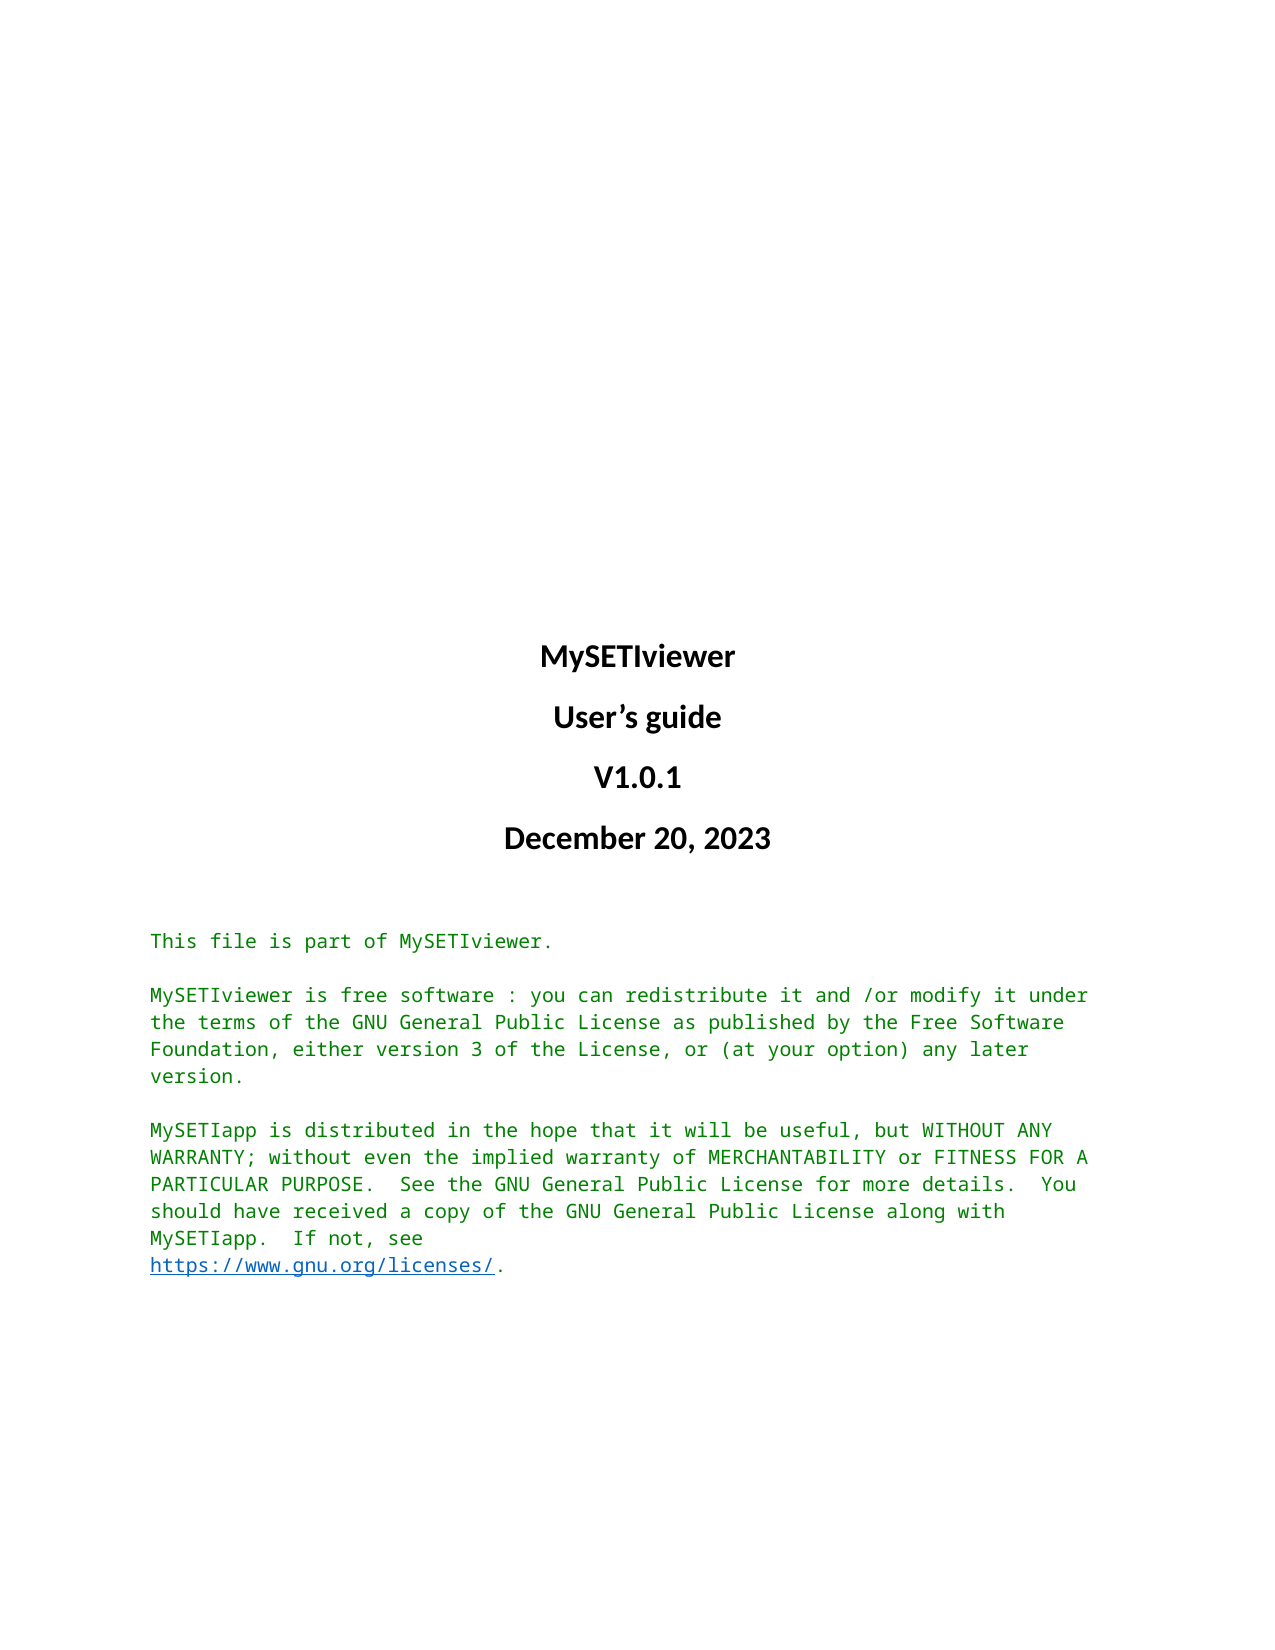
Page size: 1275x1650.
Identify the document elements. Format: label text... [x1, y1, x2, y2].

text https://www.gnu.org/licenses/. [150, 1251, 1125, 1278]
text This file is part of MySETIviewer. [150, 927, 1125, 954]
text V1.0.1 [150, 756, 1125, 797]
text MySETIviewer is free software : you can redistribute it and /or modify it under the terms of the GNU General Public License as published by the Free Software Foundation, either version 3 of the License, or (at your option) any later version. [150, 981, 1125, 1089]
text MySETIviewer [150, 635, 1125, 676]
text MySETIapp is distributed in the hope that it will be useful, but WITHOUT ANY WARRANTY; without even the implied warranty of MERCHANTABILITY or FITNESS FOR A PARTICULAR PURPOSE. See the GNU General Public License for more details. You should have received a copy of the GNU General Public License along with MySETIapp. If not, see [150, 1116, 1125, 1251]
text December 20, 2023 [150, 817, 1125, 858]
text User’s guide [150, 696, 1125, 736]
